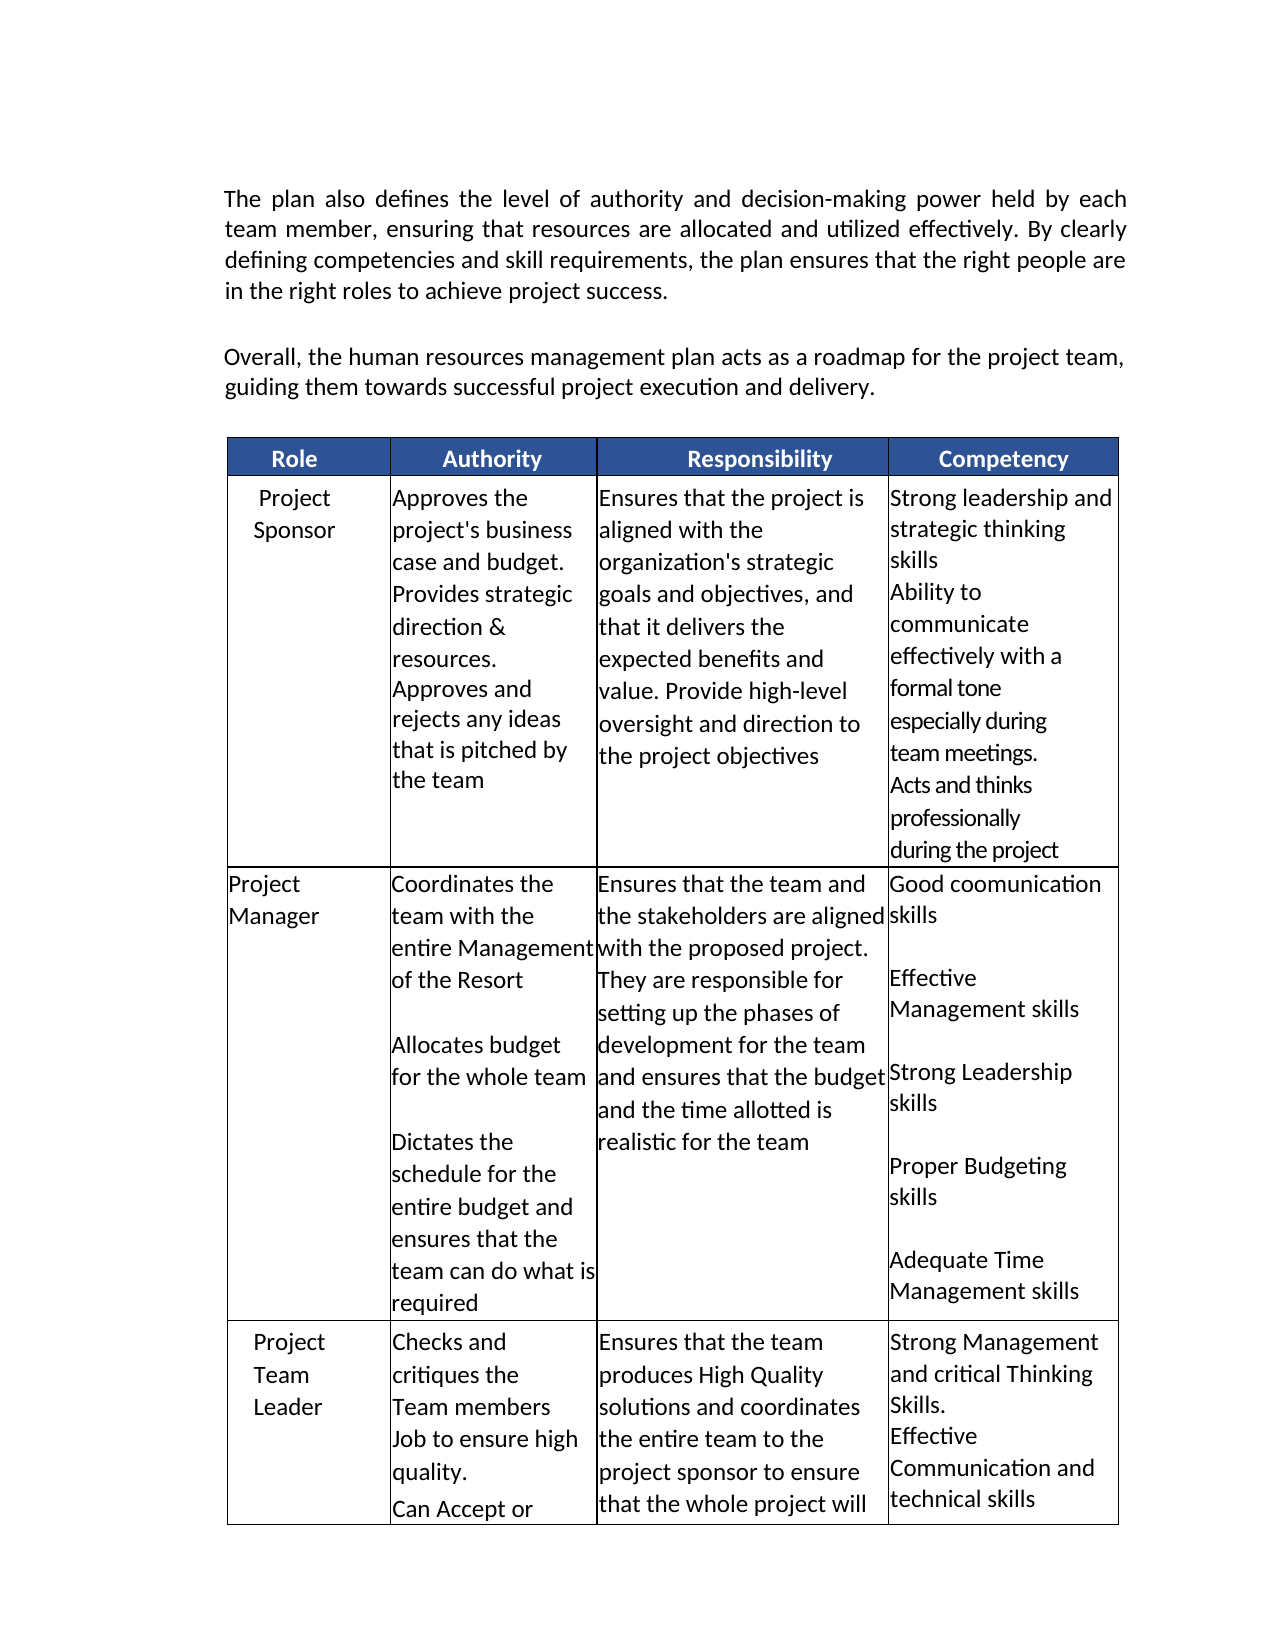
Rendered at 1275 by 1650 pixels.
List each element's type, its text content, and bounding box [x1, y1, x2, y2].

text The plan also defines the level of authority and decision-making power held by each team member, ensuring that resources are allocated and utilized effectively. By clearly defining competencies and skill requirements, the plan ensures that the right people are in the right roles to achieve project success. [223, 183, 1127, 306]
table_cell Project Sponsor [228, 476, 390, 866]
table_cell Good coomunication skills Effective Management skills Strong Leadership skills Proper Budgeting skills Adequate Time Management skills [889, 868, 1118, 1319]
table_header Authority [391, 438, 596, 475]
table_cell Ensures that the team and the stakeholders are aligned with the proposed project. They are responsible for setting up the phases of development for the team and ensures that the budget and the time allotted is realistic for the team [598, 868, 888, 1319]
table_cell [598, 1321, 888, 1524]
table_header Responsibility [598, 438, 888, 475]
table_cell Project Manager [228, 868, 390, 1319]
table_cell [889, 1321, 1118, 1524]
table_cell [391, 1321, 596, 1524]
table_cell Ensures that the project is aligned with the organization's strategic goals and objectives, and that it delivers the expected benefits and value. Provide high-level oversight and direction to the project objectives [598, 476, 888, 866]
table_header Competency [889, 438, 1118, 475]
table_cell Project Team Leader [228, 1321, 390, 1524]
table_cell Approves the project's business case and budget. Provides strategic direction & resources. Approves and rejects any ideas that is pitched by the team [391, 476, 596, 866]
text Overall, the human resources management plan acts as a roadmap for the project team, guiding them towards successful project execution and delivery. [223, 341, 1126, 402]
table_cell Coordinates the team with the entire Management of the Resort Allocates budget for the whole team Dictates the schedule for the entire budget and ensures that the team can do what is required [391, 868, 596, 1319]
table_header Role [228, 438, 390, 475]
table_cell Strong leadership and strategic thinking skills Ability to communicate effectively with a formal tone especially during team meetings. Acts and thinks professionally during the project [889, 476, 1118, 866]
